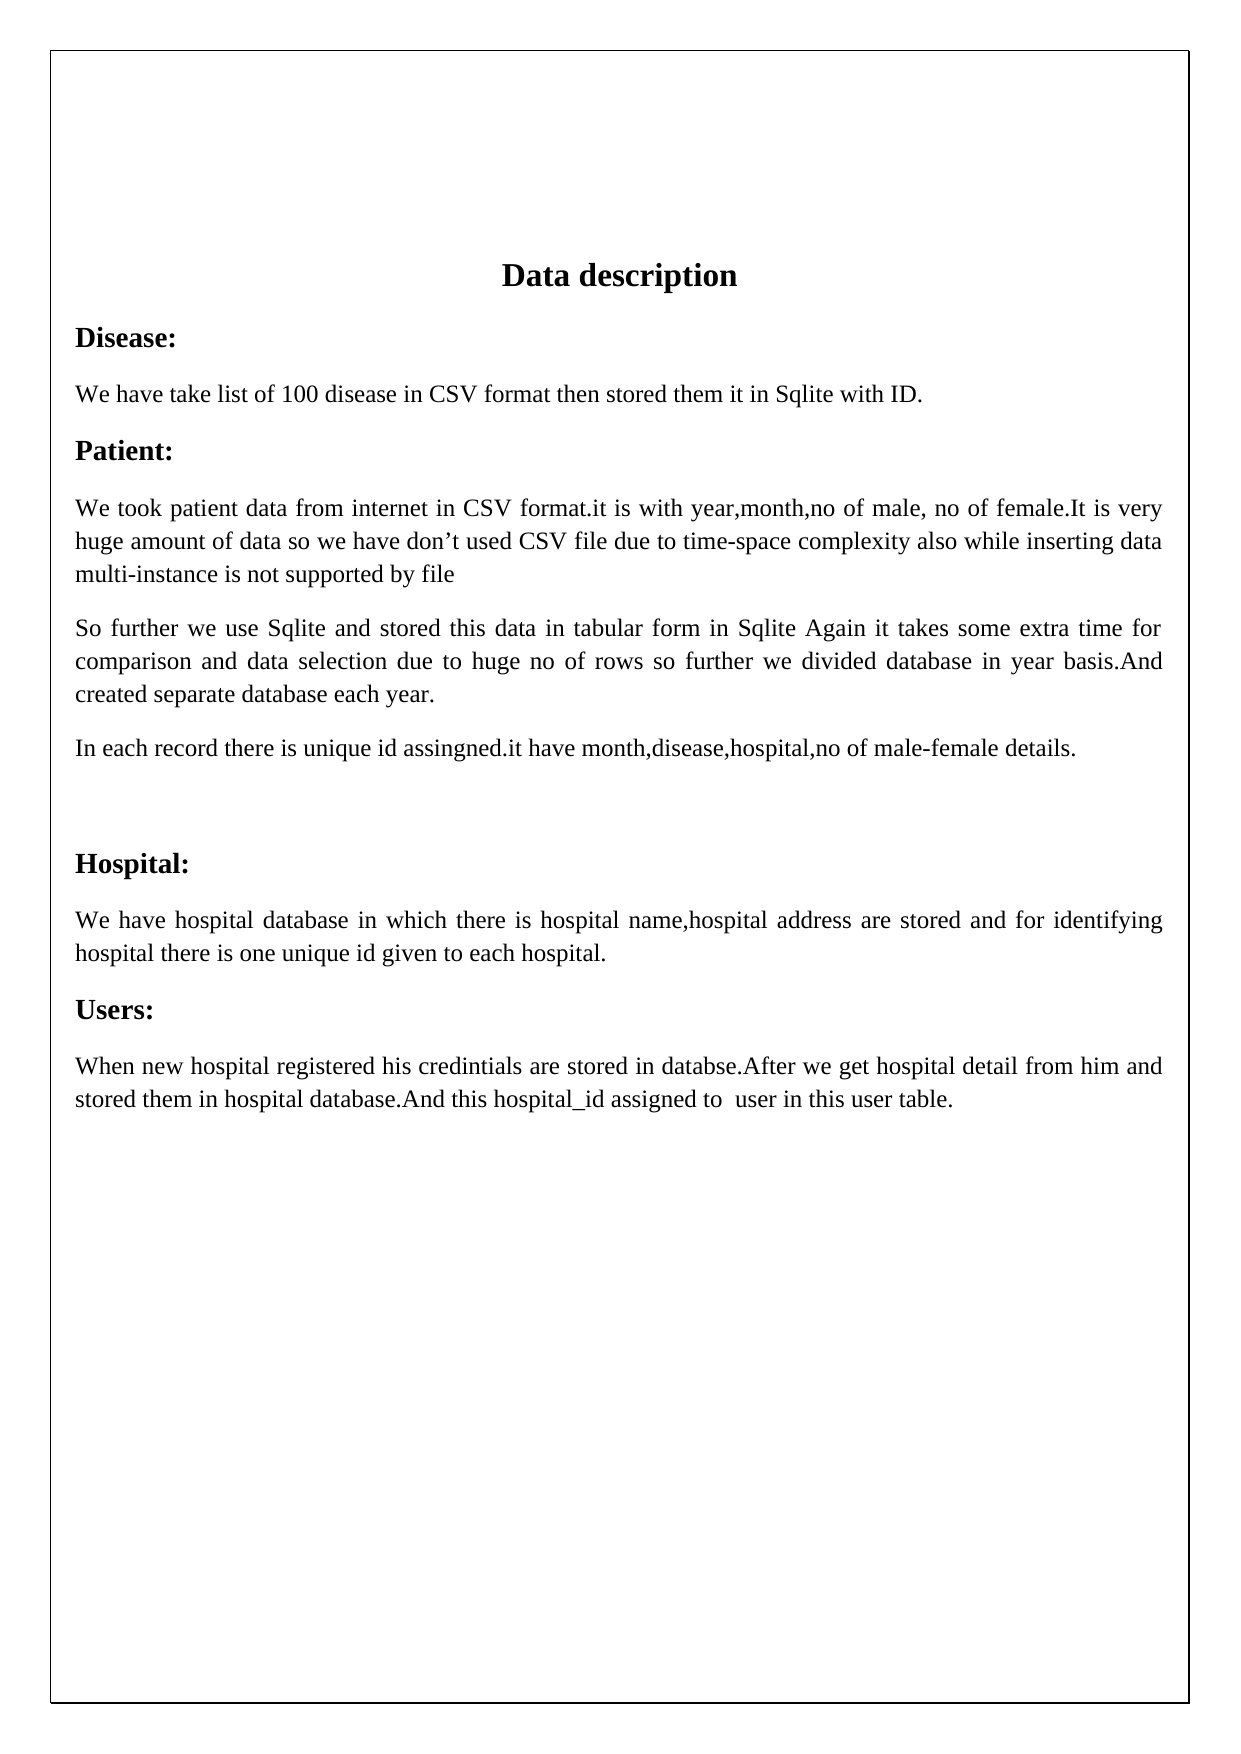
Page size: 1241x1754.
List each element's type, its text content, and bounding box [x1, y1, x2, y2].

text Users: [75, 992, 1164, 1026]
text In each record there is unique id assingned.it have month,disease,hospital,no of male-female details. [75, 733, 1164, 761]
text Patient: [75, 433, 1164, 467]
text Hospital: [75, 846, 1164, 879]
text We have take list of 100 disease in CSV format then stored them it in Sqlite with ID. [75, 379, 1164, 408]
text Disease: [75, 320, 1164, 354]
text Data description [75, 255, 1164, 294]
text We have hospital database in which there is hospital name,hospital address are stored and for identifying hospital there is one unique id given to each hospital. [75, 905, 1164, 967]
text So further we use Sqlite and stored this data in tabular form in Sqlite Again it takes some extra time for comparison and data selection due to huge no of rows so further we divided database in year basis.And created separate database each year. [75, 613, 1164, 707]
text When new hospital registered his credintials are stored in databse.After we get hospital detail from him and stored them in hospital database.And this hospital_id assigned to user in this user table. [75, 1051, 1164, 1113]
text We took patient data from internet in CSV format.it is with year,month,no of male, no of female.It is very huge amount of data so we have don’t used CSV file due to time-space complexity also while inserting data multi-instance is not supported by file [75, 493, 1164, 588]
